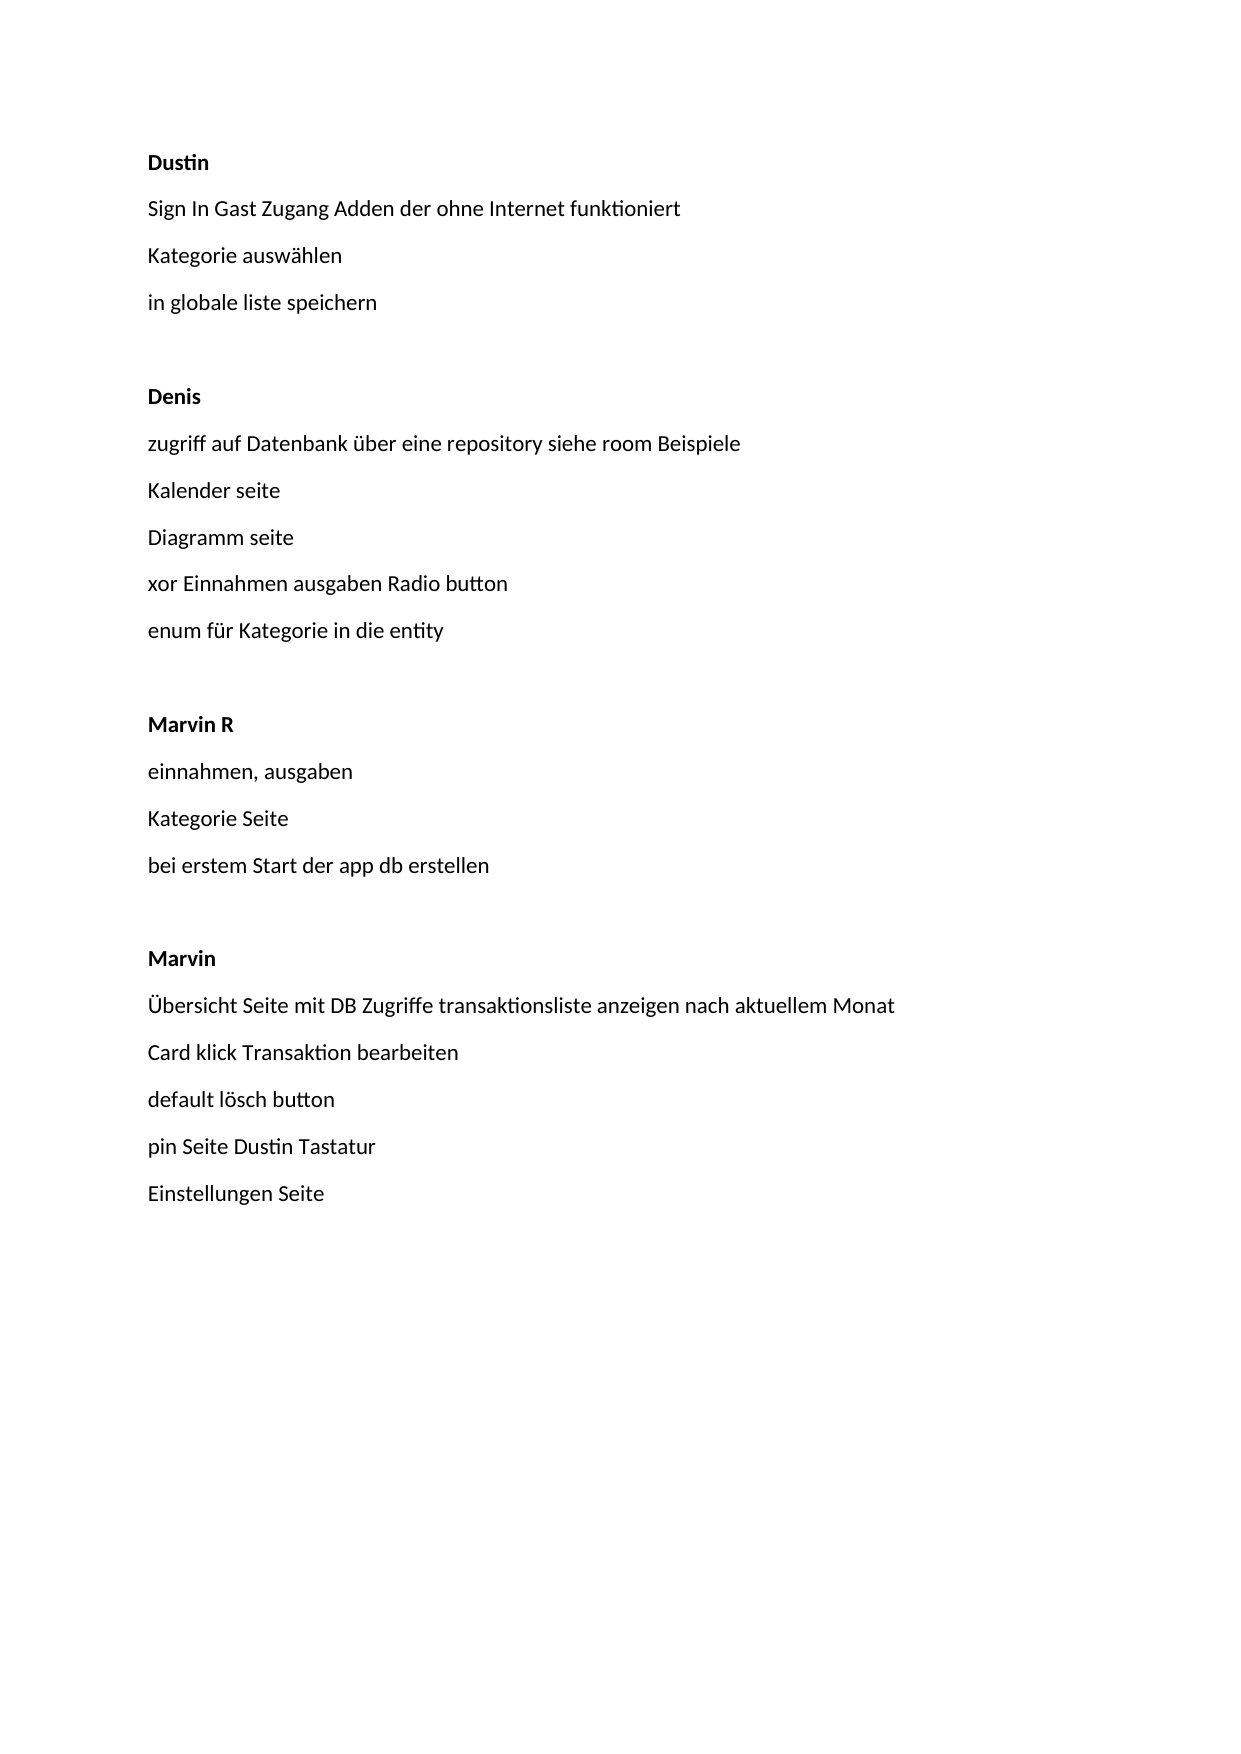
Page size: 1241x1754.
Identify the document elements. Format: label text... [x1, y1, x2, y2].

text xor Einnahmen ausgaben Radio button [148, 569, 1093, 597]
text einnahmen, ausgaben [148, 757, 1093, 785]
text Kategorie Seite [148, 804, 1093, 832]
text in globale liste speichern [148, 288, 1093, 316]
text zugriff auf Datenbank über eine repository siehe room Beispiele [148, 429, 1093, 457]
text Übersicht Seite mit DB Zugriffe transaktionsliste anzeigen nach aktuellem Monat [148, 991, 1093, 1019]
text Marvin [148, 944, 1093, 972]
text bei erstem Start der app db erstellen [148, 851, 1093, 879]
text Kategorie auswählen [148, 241, 1093, 269]
text Dustin [148, 148, 1093, 176]
text pin Seite Dustin Tastatur [148, 1132, 1093, 1160]
text Denis [148, 382, 1093, 410]
text Card klick Transaktion bearbeiten [148, 1038, 1093, 1066]
text enum für Kategorie in die entity [148, 616, 1093, 644]
text Einstellungen Seite [148, 1179, 1093, 1207]
text default lösch button [148, 1085, 1093, 1113]
text Diagramm seite [148, 523, 1093, 551]
text Kalender seite [148, 476, 1093, 504]
text Sign In Gast Zugang Adden der ohne Internet funktioniert [148, 194, 1093, 222]
text Marvin R [148, 710, 1093, 738]
